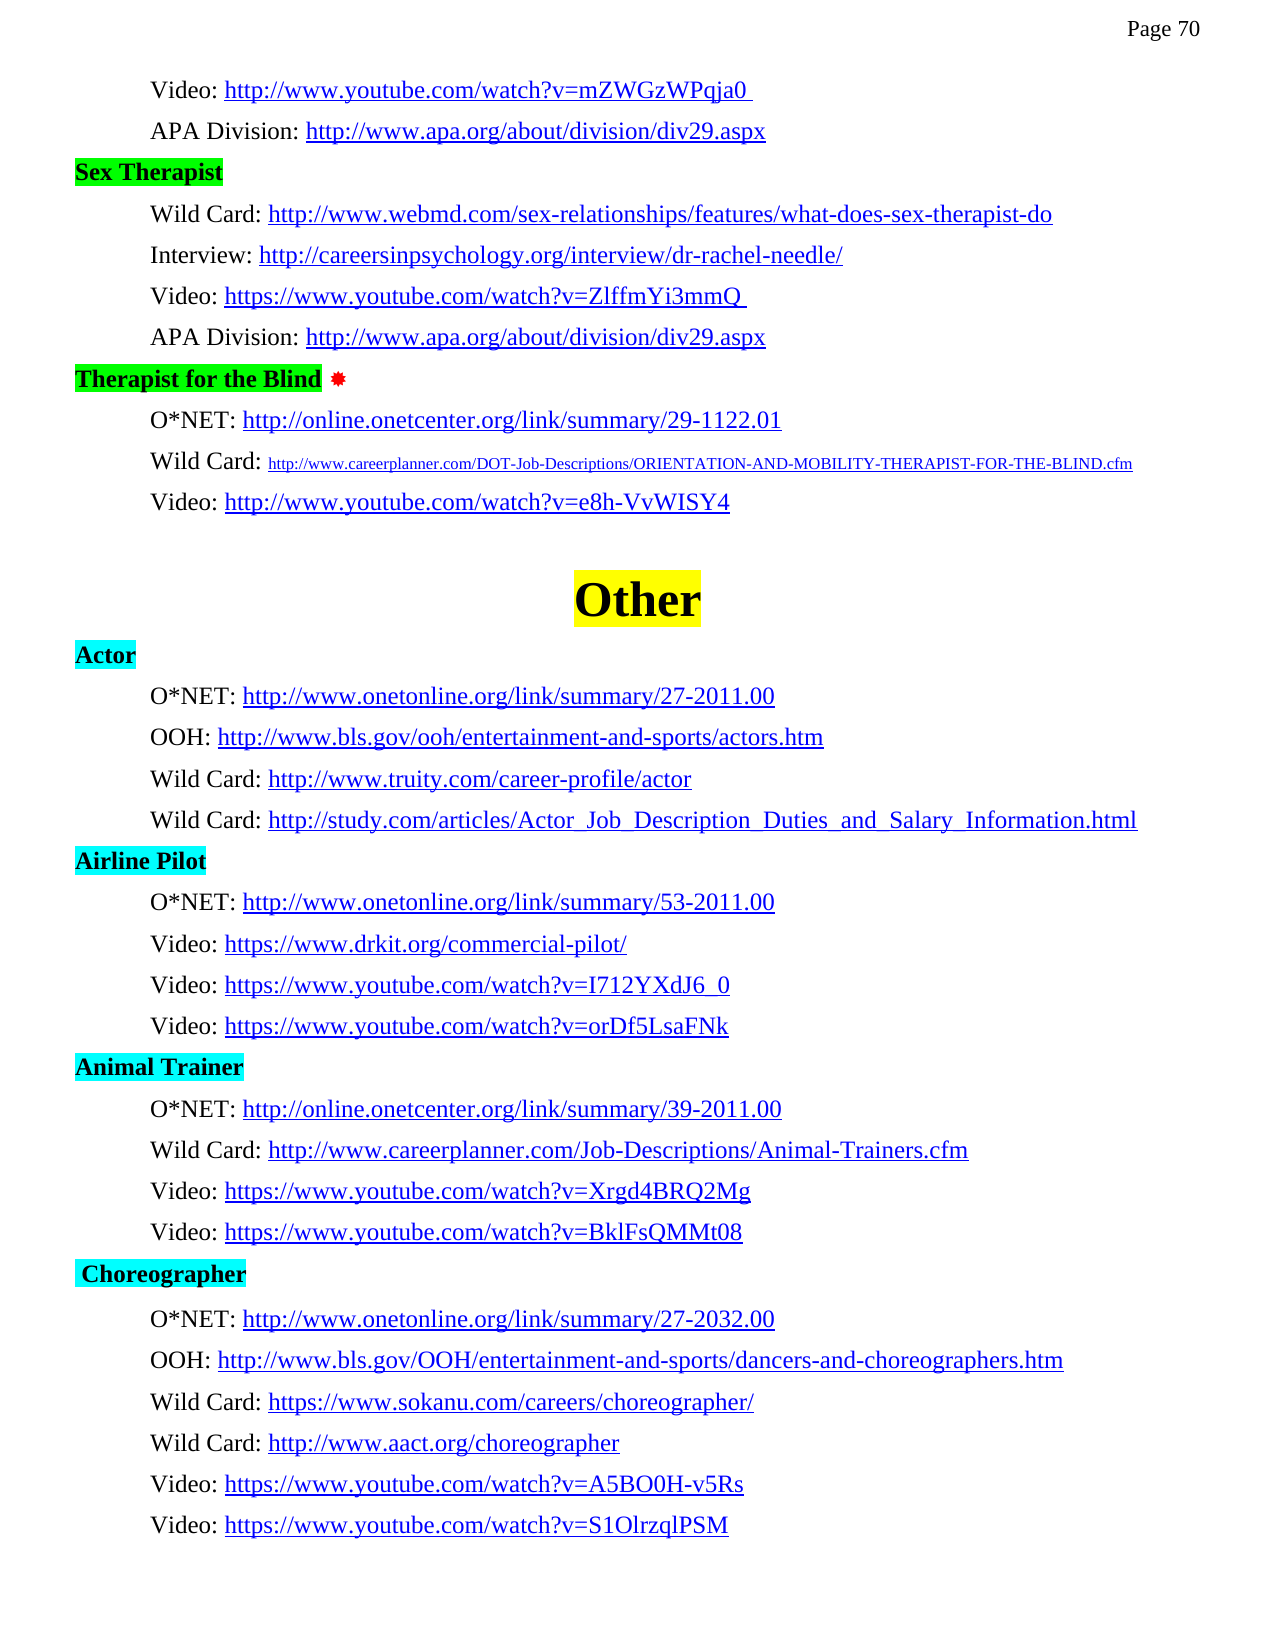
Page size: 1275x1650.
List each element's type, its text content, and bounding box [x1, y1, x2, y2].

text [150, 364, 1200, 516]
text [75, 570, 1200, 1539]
text APA Division: http://www.apa.org/about/division/div29.aspx [150, 322, 1200, 351]
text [150, 116, 1200, 145]
text Video: http://www.youtube.com/watch?v=mZWGzWPqja0 [150, 75, 1200, 104]
text Sex Therapist [75, 157, 1200, 186]
text Interview: http://careersinpsychology.org/interview/dr-rachel-needle/ [150, 240, 1200, 269]
text Wild Card: http://www.webmd.com/sex-relationships/features/what-does-sex-therapist-do [150, 199, 1200, 227]
text Video: https://www.youtube.com/watch?v=ZlffmYi3mmQ [150, 281, 1200, 310]
